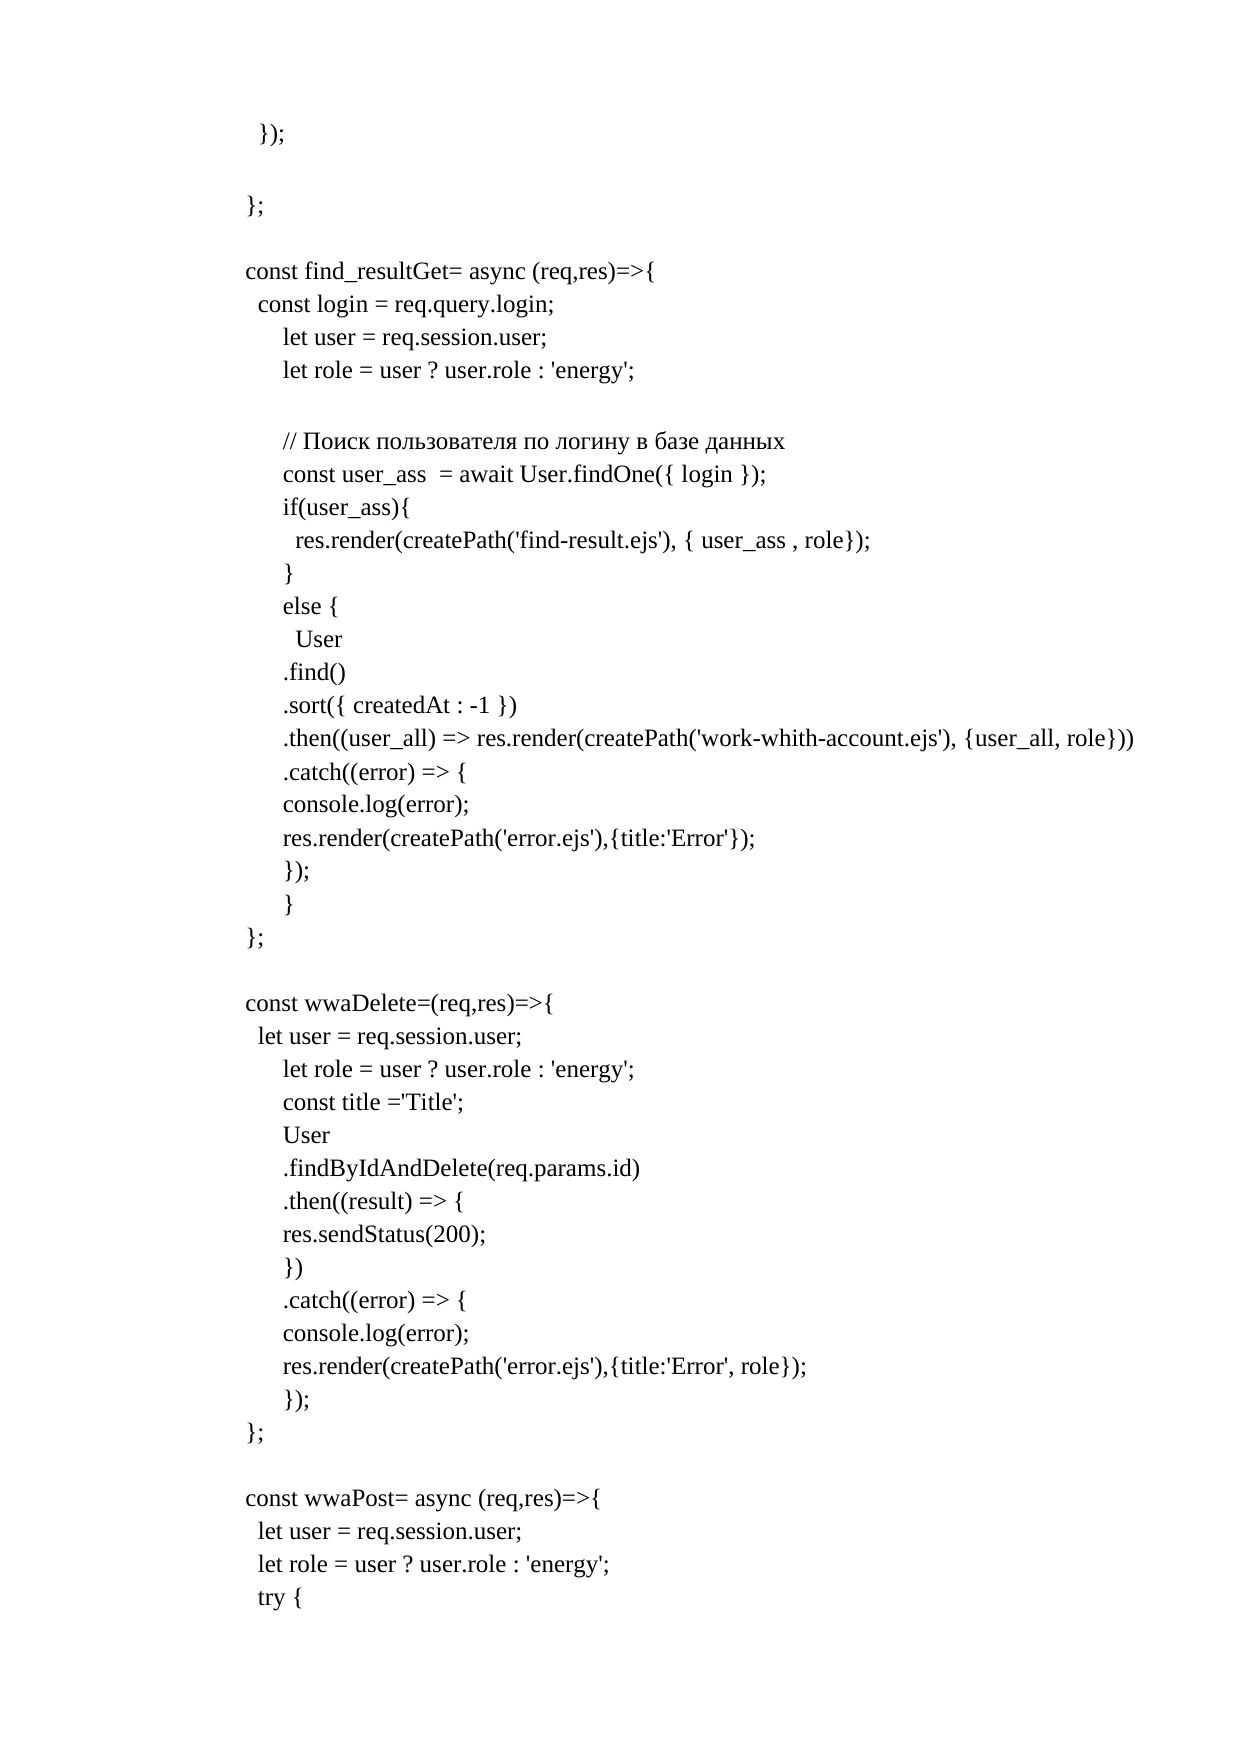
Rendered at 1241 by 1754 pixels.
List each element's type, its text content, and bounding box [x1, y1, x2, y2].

text }) [177, 1252, 1152, 1281]
text }); [177, 856, 1152, 884]
text .catch((error) => { [177, 1285, 1152, 1314]
text const find_resultGet= async (req,res)=>{ [177, 256, 1152, 284]
text if(user_ass){ [177, 492, 1152, 521]
text .findByIdAndDelete(req.params.id) [177, 1153, 1152, 1182]
text let role = user ? user.role : 'energy'; [177, 355, 1152, 383]
text res.render(createPath('find-result.ejs'), { user_ass , role}); [177, 525, 1152, 554]
text let user = req.session.user; [177, 1021, 1152, 1049]
text const wwaPost= async (req,res)=>{ [177, 1483, 1152, 1512]
text const login = req.query.login; [177, 289, 1152, 317]
text let user = req.session.user; [177, 1516, 1152, 1545]
text }); [177, 1384, 1152, 1413]
text User [177, 1120, 1152, 1148]
text } [177, 889, 1152, 917]
text const wwaDelete=(req,res)=>{ [177, 988, 1152, 1016]
text .catch((error) => { [177, 757, 1152, 785]
text }); [177, 118, 1152, 147]
text else { [177, 591, 1152, 620]
text const title ='Title'; [177, 1087, 1152, 1116]
text try { [177, 1582, 1152, 1611]
text .then((result) => { [177, 1186, 1152, 1214]
text let role = user ? user.role : 'energy'; [177, 1549, 1152, 1578]
text let user = req.session.user; [177, 322, 1152, 351]
text }; [177, 190, 1152, 218]
text console.log(error); [177, 789, 1152, 818]
text let role = user ? user.role : 'energy'; [177, 1054, 1152, 1082]
text }; [177, 1417, 1152, 1446]
text .sort({ createdAt : -1 }) [177, 691, 1152, 719]
text res.render(createPath('error.ejs'),{title:'Error', role}); [177, 1351, 1152, 1380]
text console.log(error); [177, 1318, 1152, 1347]
text User [177, 624, 1152, 653]
text // Поиск пользователя по логину в базе данных [177, 426, 1152, 455]
text }; [177, 922, 1152, 950]
text .then((user_all) => res.render(createPath('work-whith-account.ejs'), {user_all, role})) [177, 723, 1152, 752]
text const user_ass = await User.findOne({ login }); [177, 459, 1152, 488]
text res.render(createPath('error.ejs'),{title:'Error'}); [177, 823, 1152, 851]
text res.sendStatus(200); [177, 1219, 1152, 1248]
text } [177, 558, 1152, 587]
text .find() [177, 657, 1152, 686]
